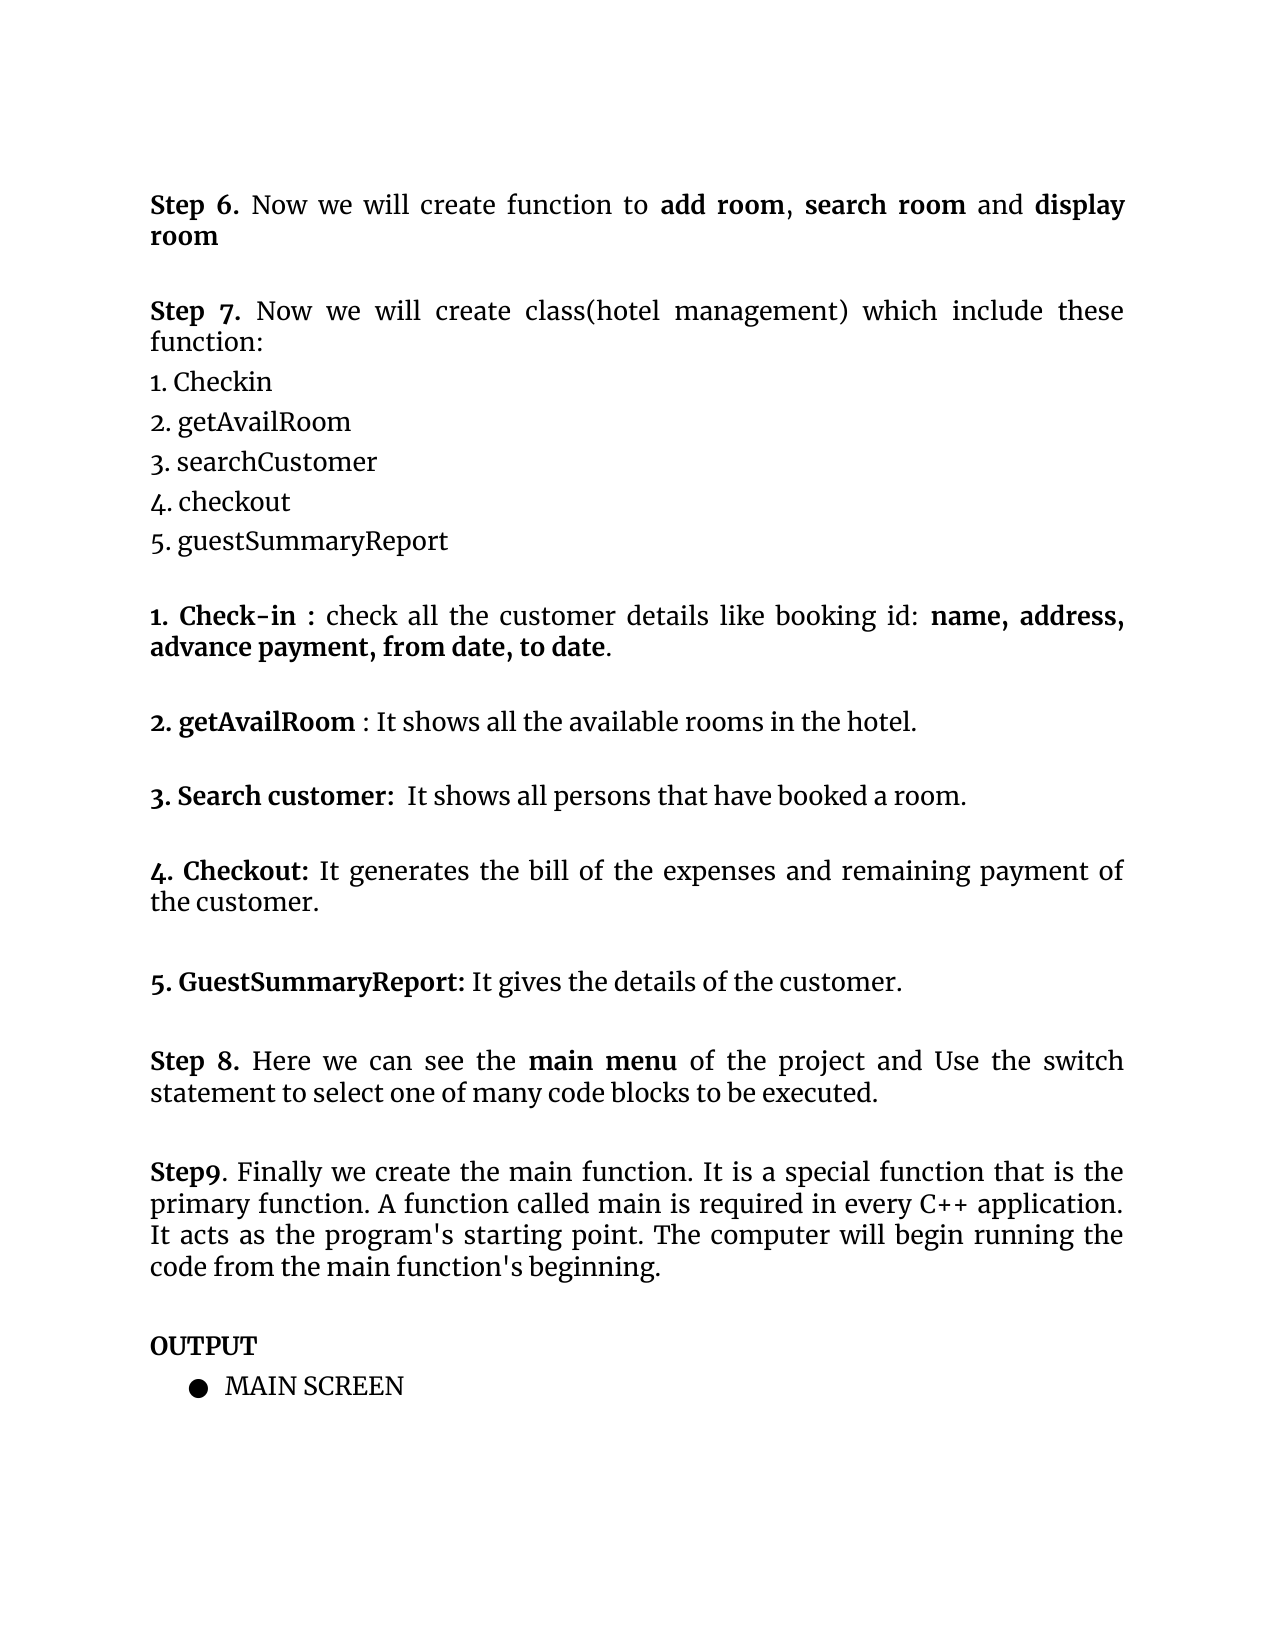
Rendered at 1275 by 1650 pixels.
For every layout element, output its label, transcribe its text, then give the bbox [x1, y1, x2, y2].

text OUTPUT [150, 1331, 1125, 1363]
text 5. guestSummaryReport [150, 526, 1125, 558]
text 3. searchCustomer [150, 447, 1125, 478]
text 1. Checkin [150, 367, 1125, 398]
text Step 7. Now we will create class(hotel management) which include these function: [150, 296, 1125, 359]
text 1. Check-in : check all the customer details like booking id: name, address, advance payment, from date, to date. [150, 601, 1125, 663]
text Step 6. Now we will create function to add room, search room and display room [150, 190, 1125, 253]
list MAIN SCREEN [187, 1371, 1125, 1402]
text 4. checkout [150, 486, 1125, 518]
text Step9. Finally we create the main function. It is a special function that is the primary function. A function called main is required in every C++ application. It acts as the program's starting point. The computer will begin running the code from the main function's beginning. [150, 1157, 1125, 1283]
text 4. Checkout: It generates the bill of the expenses and remaining payment of the customer. [150, 856, 1125, 918]
text 5. GuestSummaryReport: It gives the details of the customer. [150, 967, 1125, 998]
text 2. getAvailRoom : It shows all the available rooms in the hotel. [150, 707, 1125, 738]
text 2. getAvailRoom [150, 407, 1125, 438]
text 3. Search customer: It shows all persons that have booked a room. [150, 781, 1125, 812]
text Step 8. Here we can see the main menu of the project and Use the switch statement to select one of many code blocks to be executed. [150, 1046, 1125, 1109]
